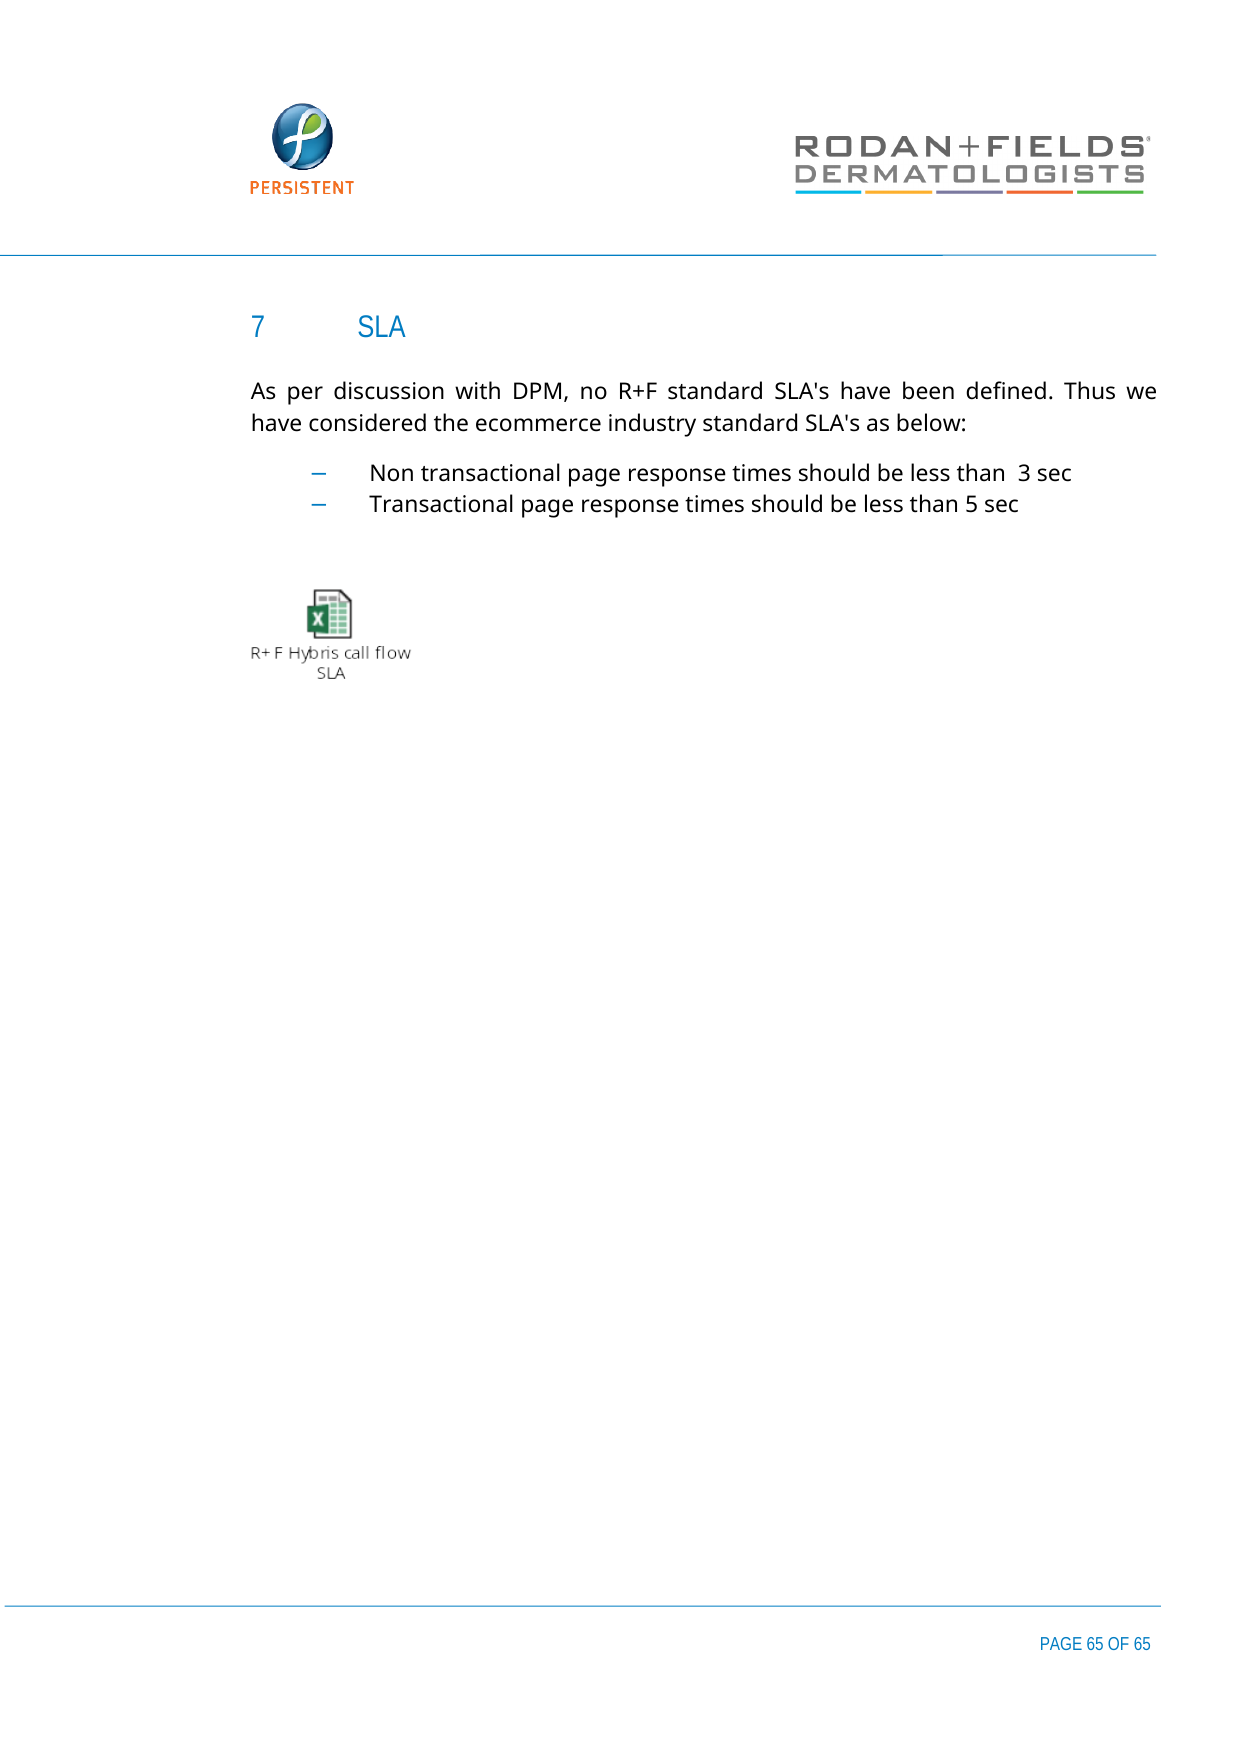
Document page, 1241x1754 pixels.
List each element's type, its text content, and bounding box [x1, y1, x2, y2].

subtitle SLA [251, 308, 1158, 344]
picture [795, 136, 1151, 194]
list Non transactional page response times should be less than 3 sec [309, 457, 1158, 488]
picture [250, 94, 354, 194]
list Transactional page response times should be less than 5 sec [309, 488, 1158, 519]
text As per discussion with DPM, no R+F standard SLA's have been defined. Thus we have considered the ecommerce industry standard SLA's as below: [251, 375, 1158, 438]
